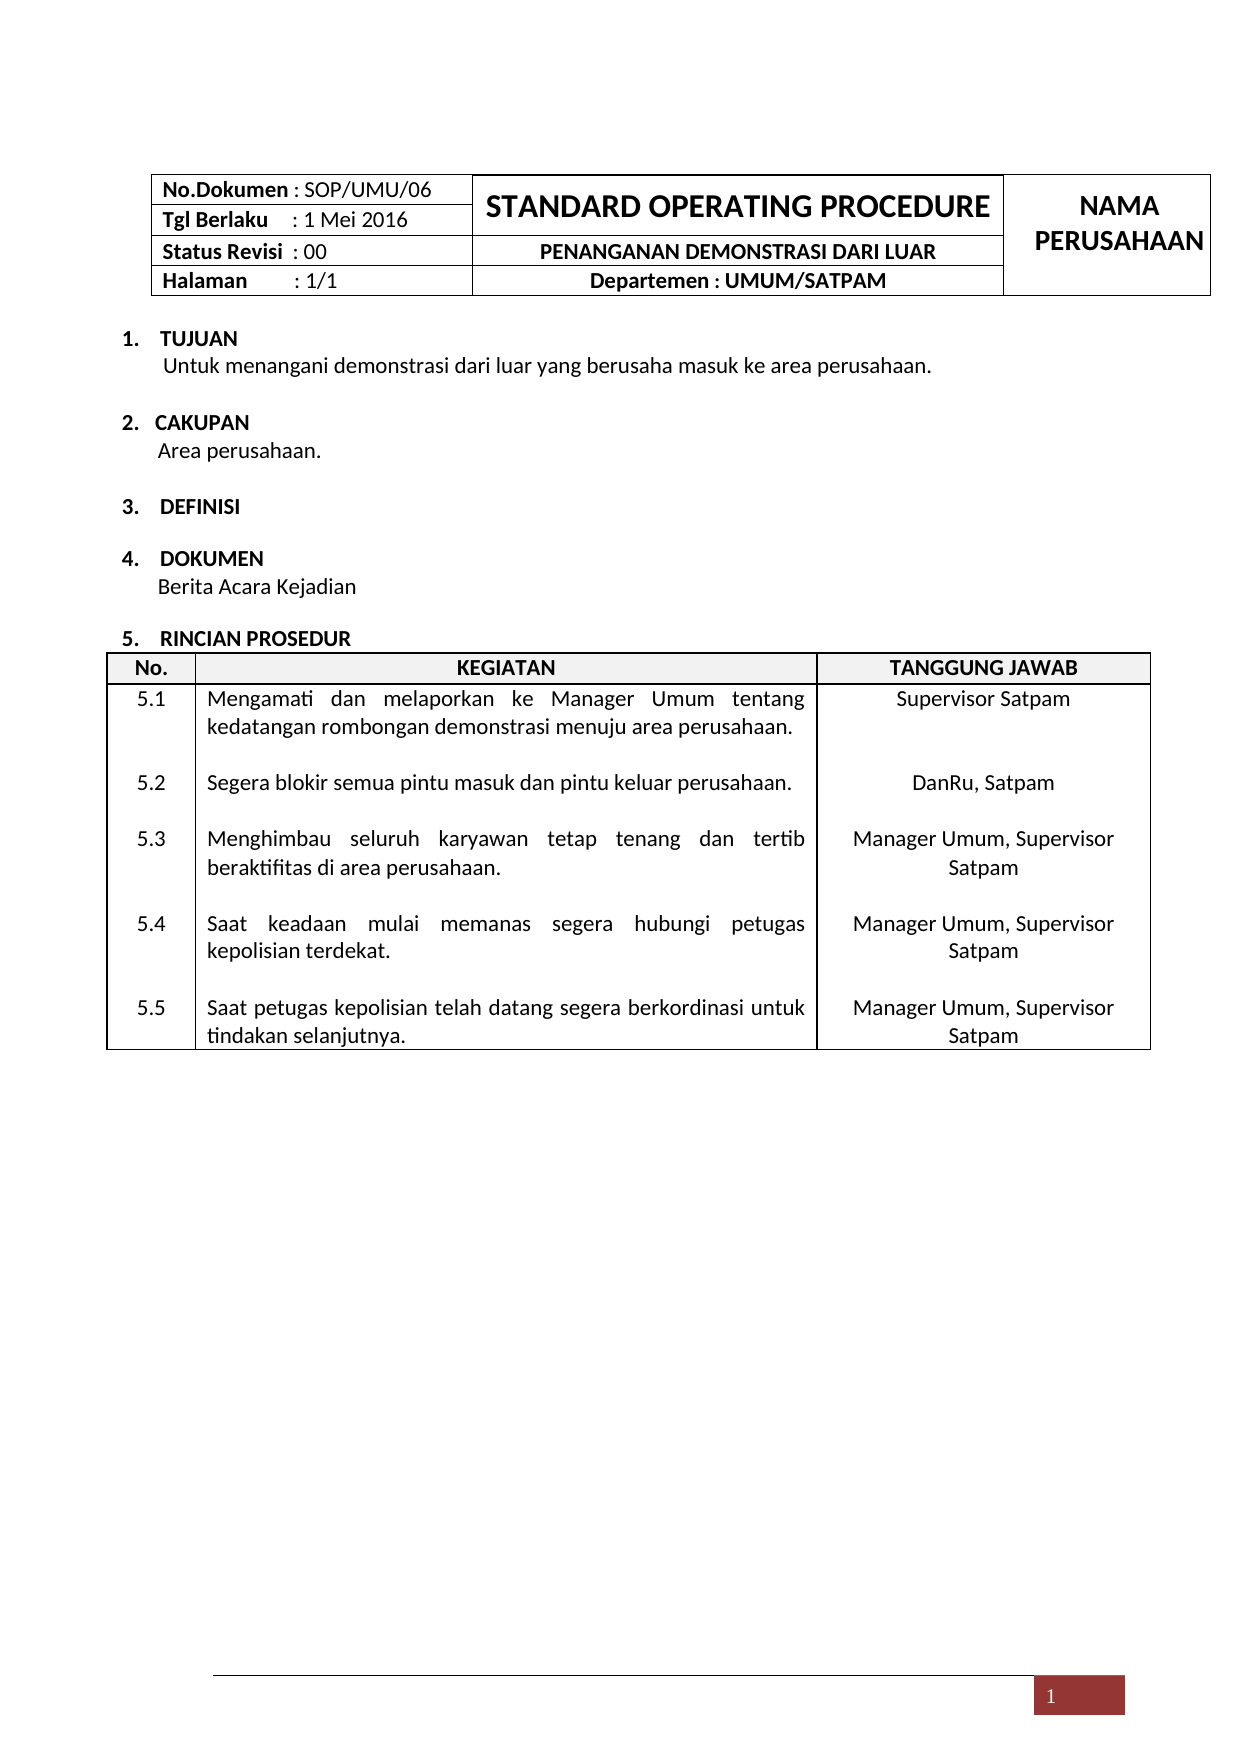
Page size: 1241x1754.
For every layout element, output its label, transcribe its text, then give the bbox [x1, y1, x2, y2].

table_cell Mengamati dan melaporkan ke Manager Umum tentang kedatangan rombongan demonstrasi menuju area perusahaan. Segera blokir semua pintu masuk dan pintu keluar perusahaan. Menghimbau seluruh karyawan tetap tenang dan tertib beraktifitas di area perusahaan. Saat keadaan mulai memanas segera hubungi petugas kepolisian terdekat. Saat petugas kepolisian telah datang segera berkordinasi untuk tindakan selanjutnya. [196, 685, 816, 1049]
table_header TANGGUNG JAWAB [818, 654, 1150, 683]
text Area perusahaan. [122, 436, 1137, 464]
table_header No. [108, 654, 195, 683]
table_cell 5.1 5.2 5.3 5.4 5.5 [108, 685, 195, 1049]
text 3. DEFINISI [122, 492, 1137, 520]
table_header STANDARD OPERATING PROCEDURE [473, 176, 1003, 235]
text 4. DOKUMEN [122, 544, 1137, 572]
text Untuk menangani demonstrasi dari luar yang berusaha masuk ke area perusahaan. [122, 352, 1137, 380]
text 2. CAKUPAN [122, 408, 1137, 436]
text 5. RINCIAN PROSEDUR [122, 624, 1137, 652]
text Berita Acara Kejadian [122, 572, 1137, 600]
table_cell Tgl Berlaku : 1 Mei 2016 [152, 205, 472, 235]
table_header No.Dokumen : SOP/UMU/06 [152, 175, 472, 204]
table_cell Halaman : 1/1 [152, 266, 472, 294]
table_cell Departemen : UMUM/SATPAM [473, 266, 1003, 294]
table_header KEGIATAN [196, 654, 816, 683]
table_cell PENANGANAN DEMONSTRASI DARI LUAR [473, 236, 1003, 265]
table_cell Supervisor Satpam DanRu, Satpam Manager Umum, Supervisor Satpam Manager Umum, Supervisor Satpam Manager Umum, Supervisor Satpam [818, 685, 1150, 1049]
table_cell Status Revisi : 00 [152, 236, 472, 265]
text 1. TUJUAN [122, 324, 1137, 352]
table_header NAMA PERUSAHAAN [1004, 175, 1210, 294]
